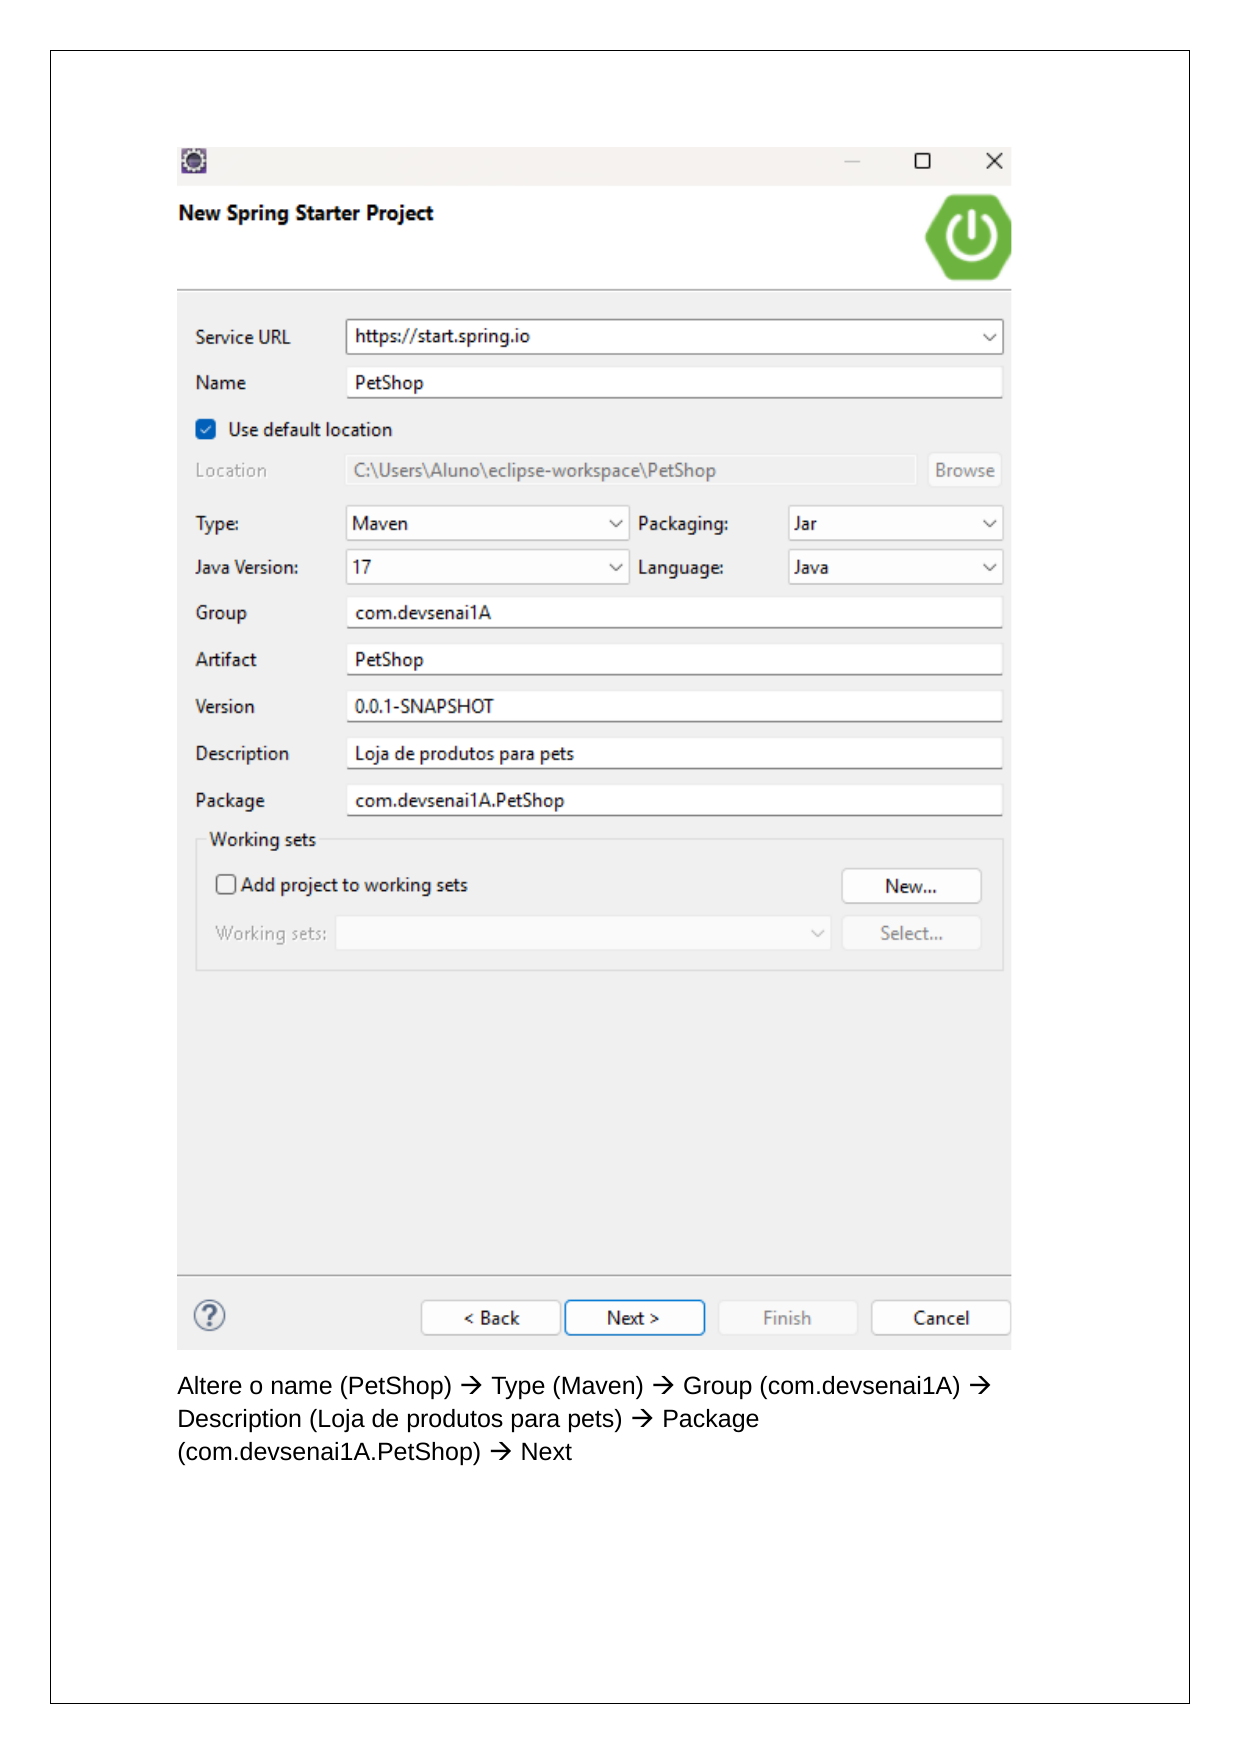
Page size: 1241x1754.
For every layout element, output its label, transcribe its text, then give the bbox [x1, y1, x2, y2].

picture [177, 147, 1012, 1350]
text Altere o name (PetShop) Type (Maven) Group (com.devsenai1A) Description (Loja de produtos para pets) Package (com.devsenai1A.PetShop) Next [177, 1371, 1063, 1466]
